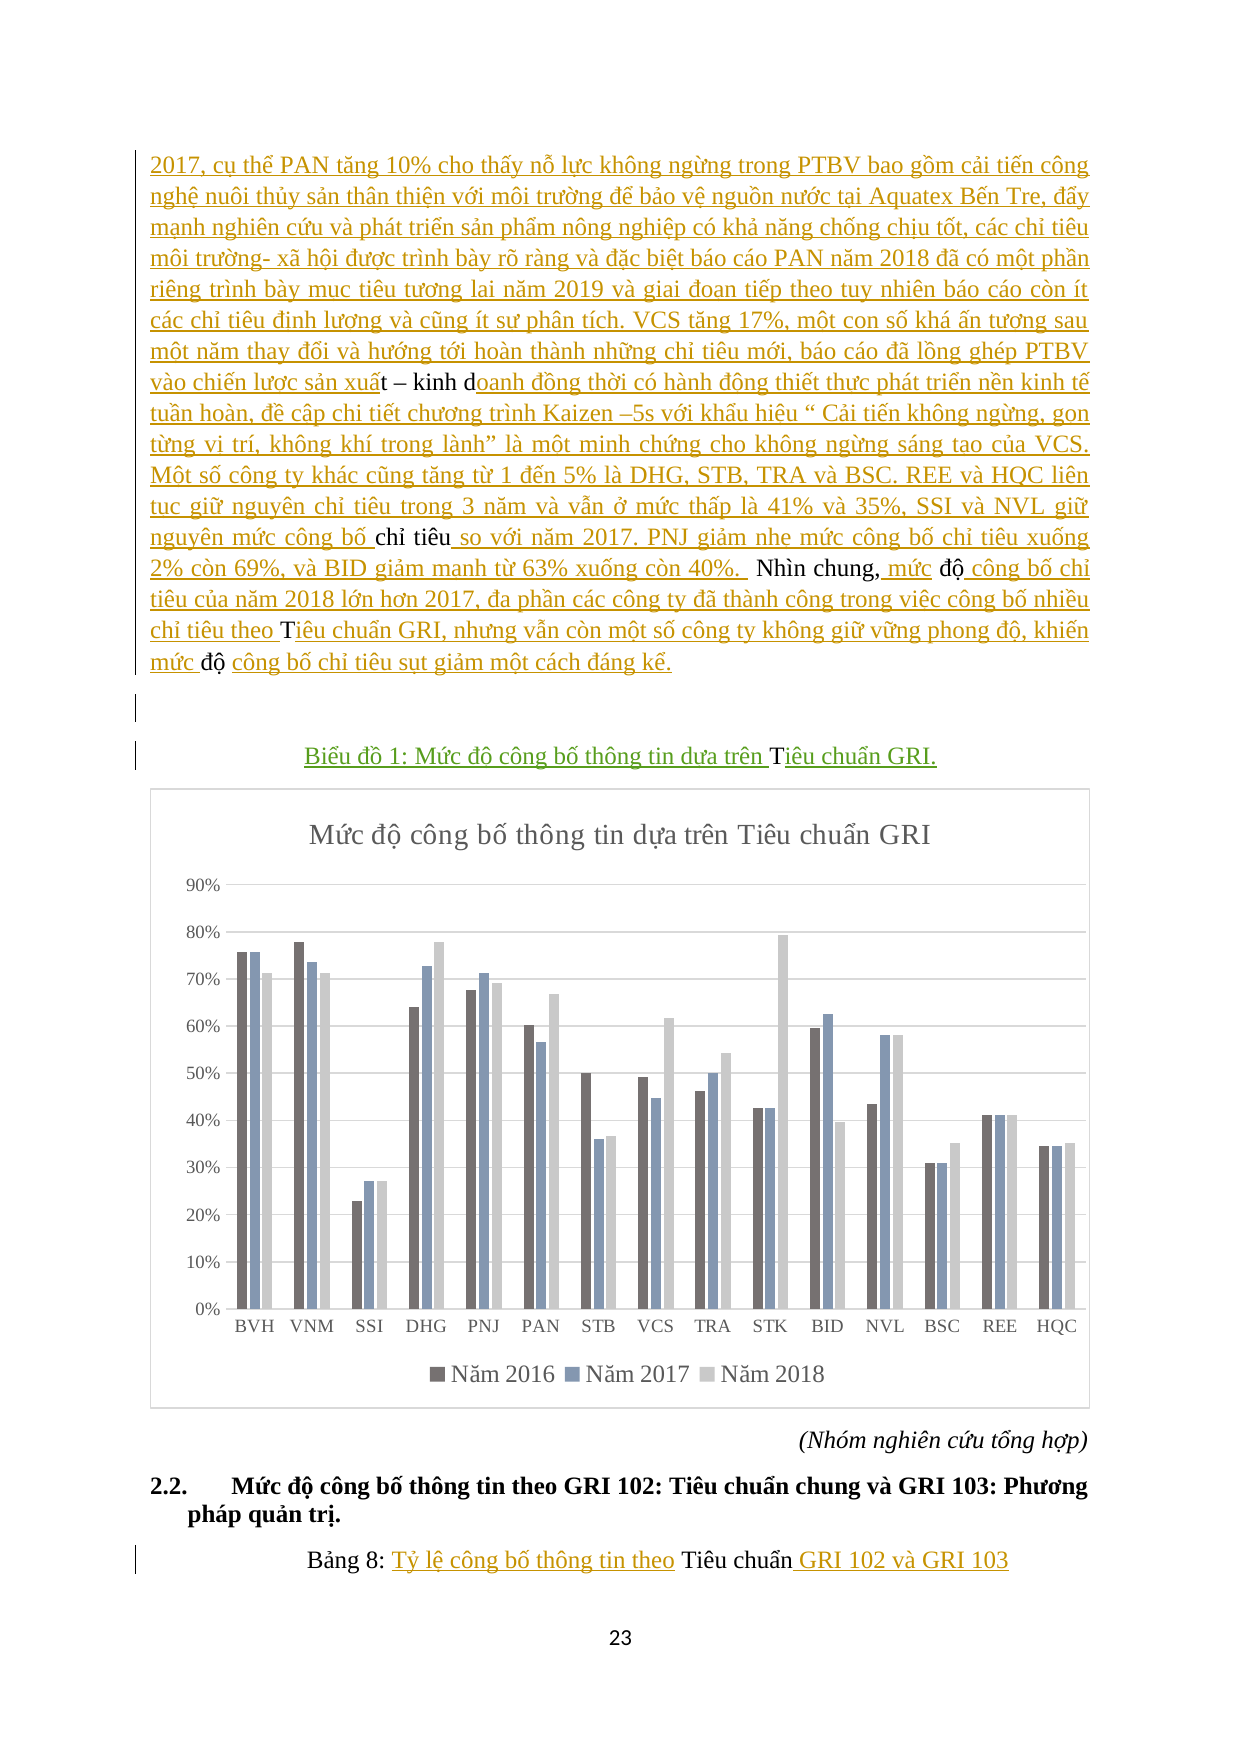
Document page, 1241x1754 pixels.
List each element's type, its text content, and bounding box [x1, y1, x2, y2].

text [150, 150, 1090, 175]
text (Nhóm nghiên cứu tổng hợp) [225, 1425, 1090, 1454]
text bt – kinh dchỉ tiêu Nhìn chung, độTđộ [150, 269, 1090, 361]
text bt – kinh dchỉ tiêu Nhìn chung, độTđộ [150, 425, 1090, 454]
text bt – kinh dchỉ tiêu Nhìn chung, độTđộ [150, 456, 1090, 485]
text Bảng 8: Tiêu chuẩn [150, 1545, 1090, 1574]
text T [150, 741, 1090, 770]
text bt – kinh dchỉ tiêu Nhìn chung, độTđộ [150, 487, 1090, 609]
text bt – kinh dchỉ tiêu Nhìn chung, độTđộ [150, 611, 1090, 675]
text bt – kinh dchỉ tiêu Nhìn chung, độTđộ [150, 207, 1090, 268]
text bt – kinh dchỉ tiêu Nhìn chung, độTđộ [150, 363, 1090, 423]
list Mức độ công bố thông tin theo GRI 102: Tiêu chuẩn chung và GRI 103: Phương pháp quản trị. [150, 1471, 1090, 1528]
text bt – kinh dchỉ tiêu Nhìn chung, độTđộ [150, 176, 1090, 206]
